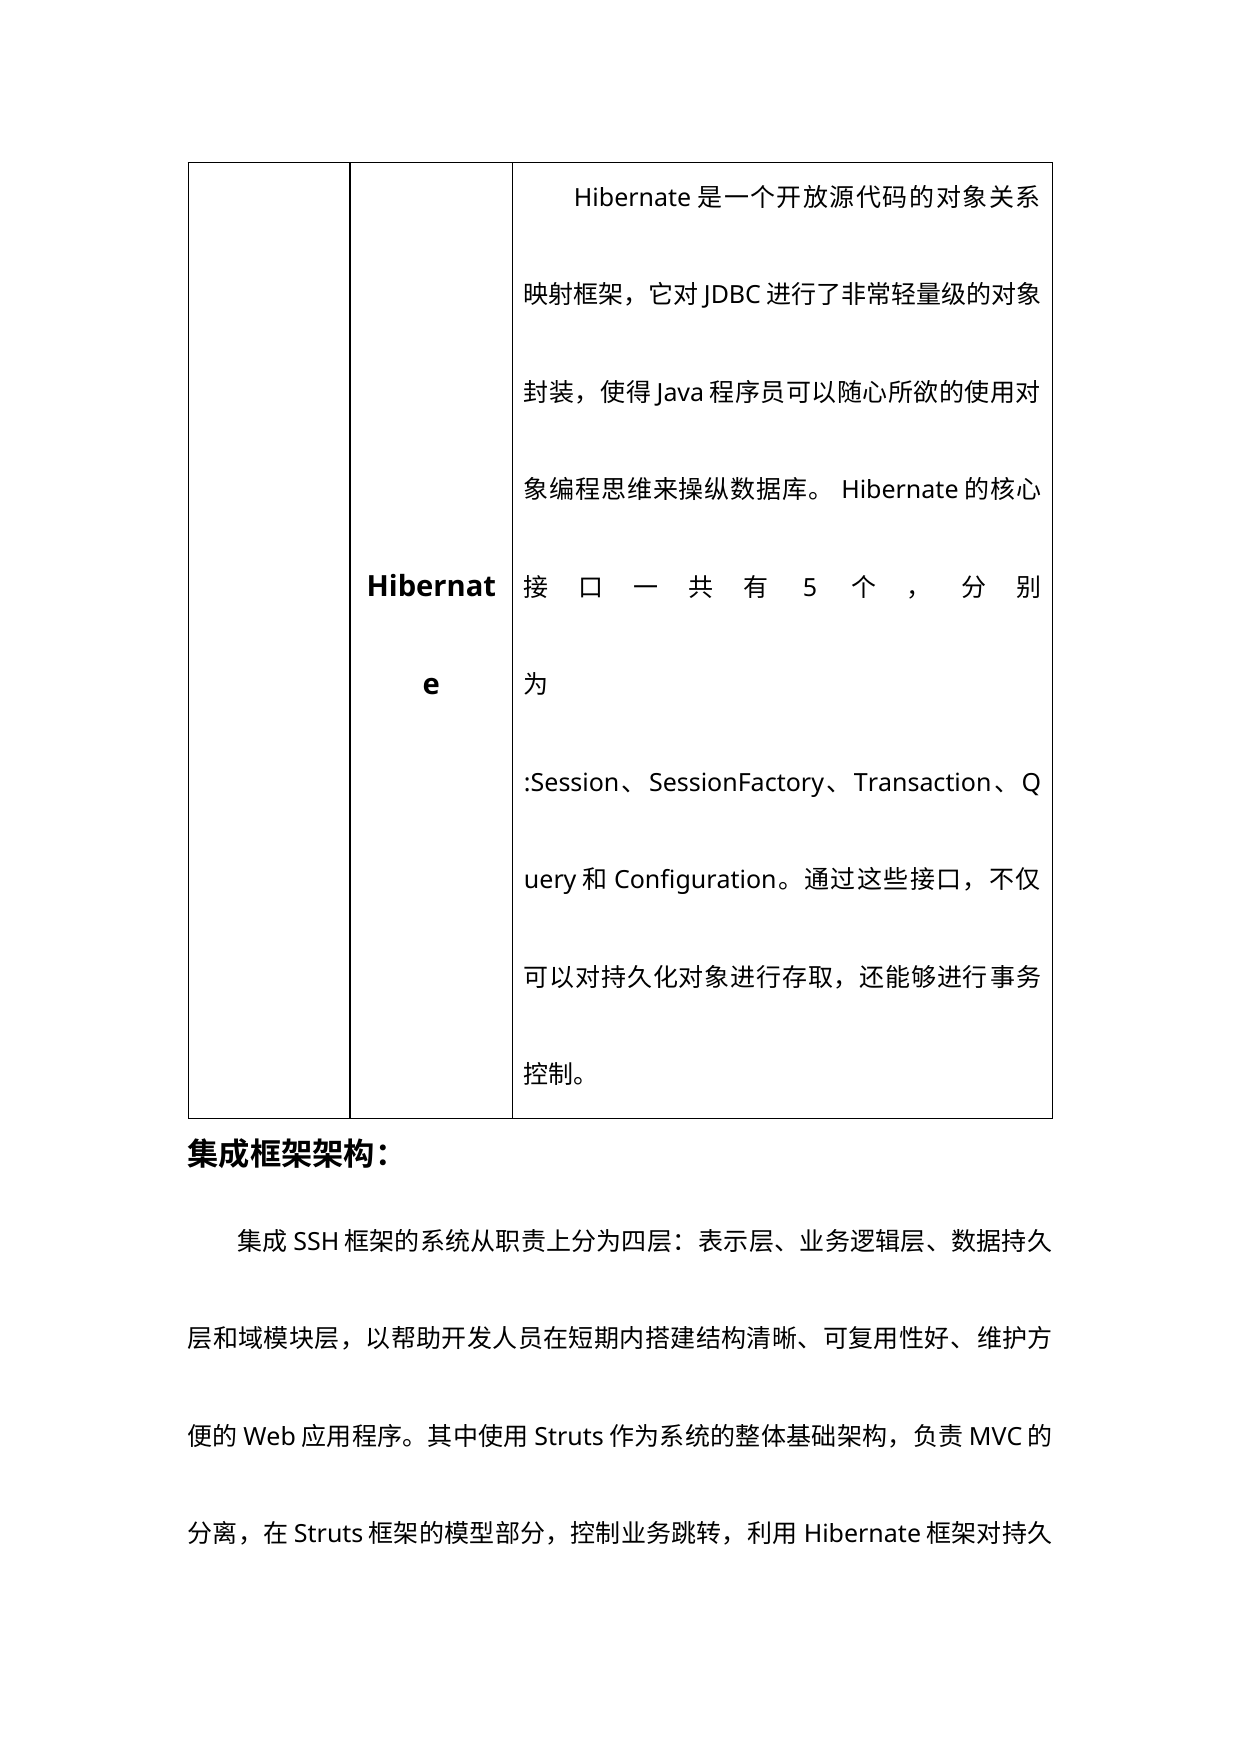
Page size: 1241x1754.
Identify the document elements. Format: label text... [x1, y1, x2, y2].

table_cell Hibernate是一个开放源代码的对象关系映射框架，它对JDBC进行了非常轻量级的对象封装，使得Java程序员可以随心所欲的使用对象编程思维来操纵数据库。 Hibernate的核心接口一共有5个，分别为:Session、SessionFactory、Transaction、Query和Configuration。通过这些接口，不仅可以对持久化对象进行存取，还能够进行事务控制。 [513, 163, 1052, 1118]
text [187, 1207, 1053, 1564]
text 集成框架架构： [187, 1119, 1053, 1184]
table_cell Hibernate [351, 163, 512, 1118]
